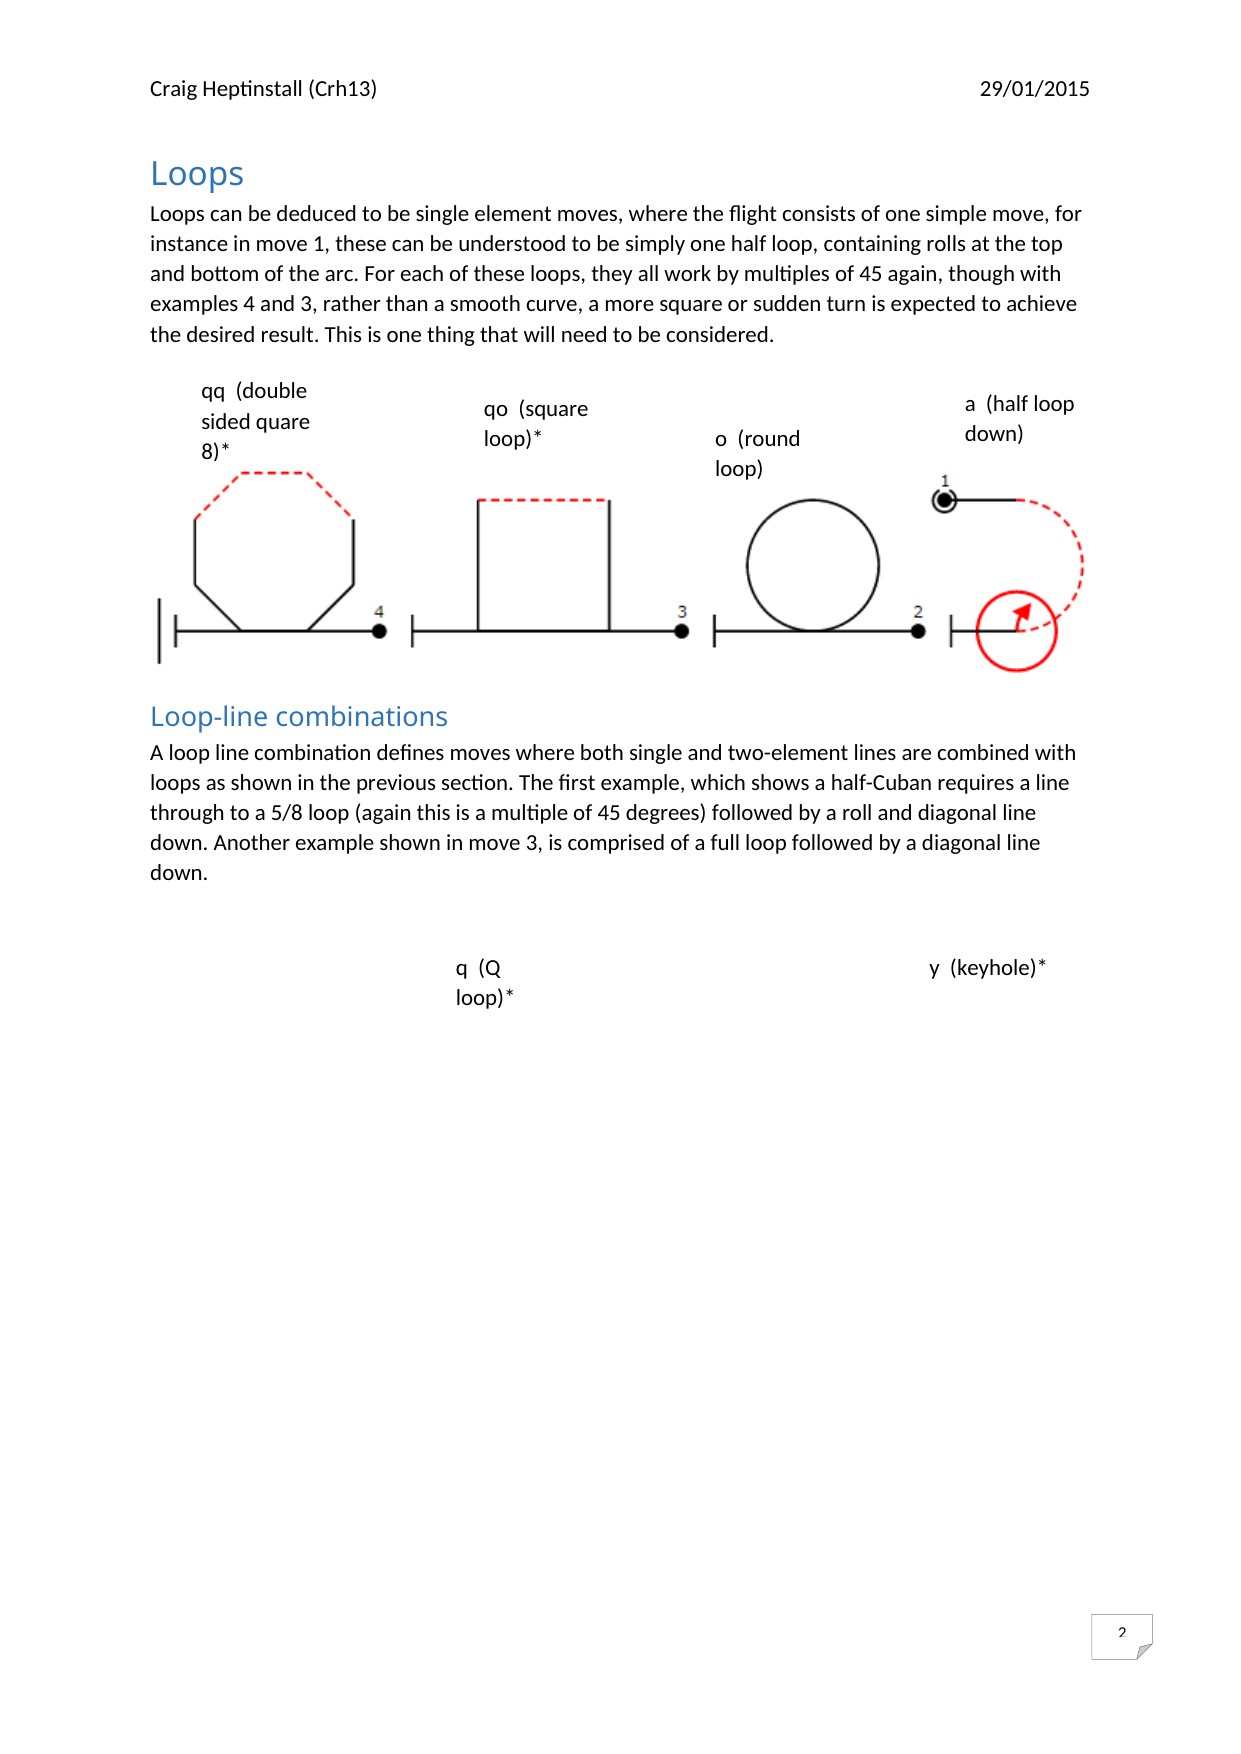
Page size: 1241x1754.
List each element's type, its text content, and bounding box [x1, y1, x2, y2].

text A loop line combination defines moves where both single and two-element lines are combined with loops as shown in the previous section. The first example, which shows a half-Cuban requires a line through to a 5/8 loop (again this is a multiple of 45 degrees) followed by a roll and diagonal line down. Another example shown in move 3, is comprised of a full loop followed by a diagonal line down. [150, 738, 1090, 887]
subtitle Loop-line combinations [150, 698, 1090, 735]
picture [150, 460, 1091, 679]
subtitle Loops [150, 150, 1090, 195]
text Loops can be deduced to be single element moves, where the flight consists of one simple move, for instance in move 1, these can be understood to be simply one half loop, containing rolls at the top and bottom of the arc. For each of these loops, they all work by multiples of 45 again, though with examples 4 and 3, rather than a smooth curve, a more square or sudden turn is expected to achieve the desired result. This is one thing that will need to be considered. [150, 199, 1090, 348]
